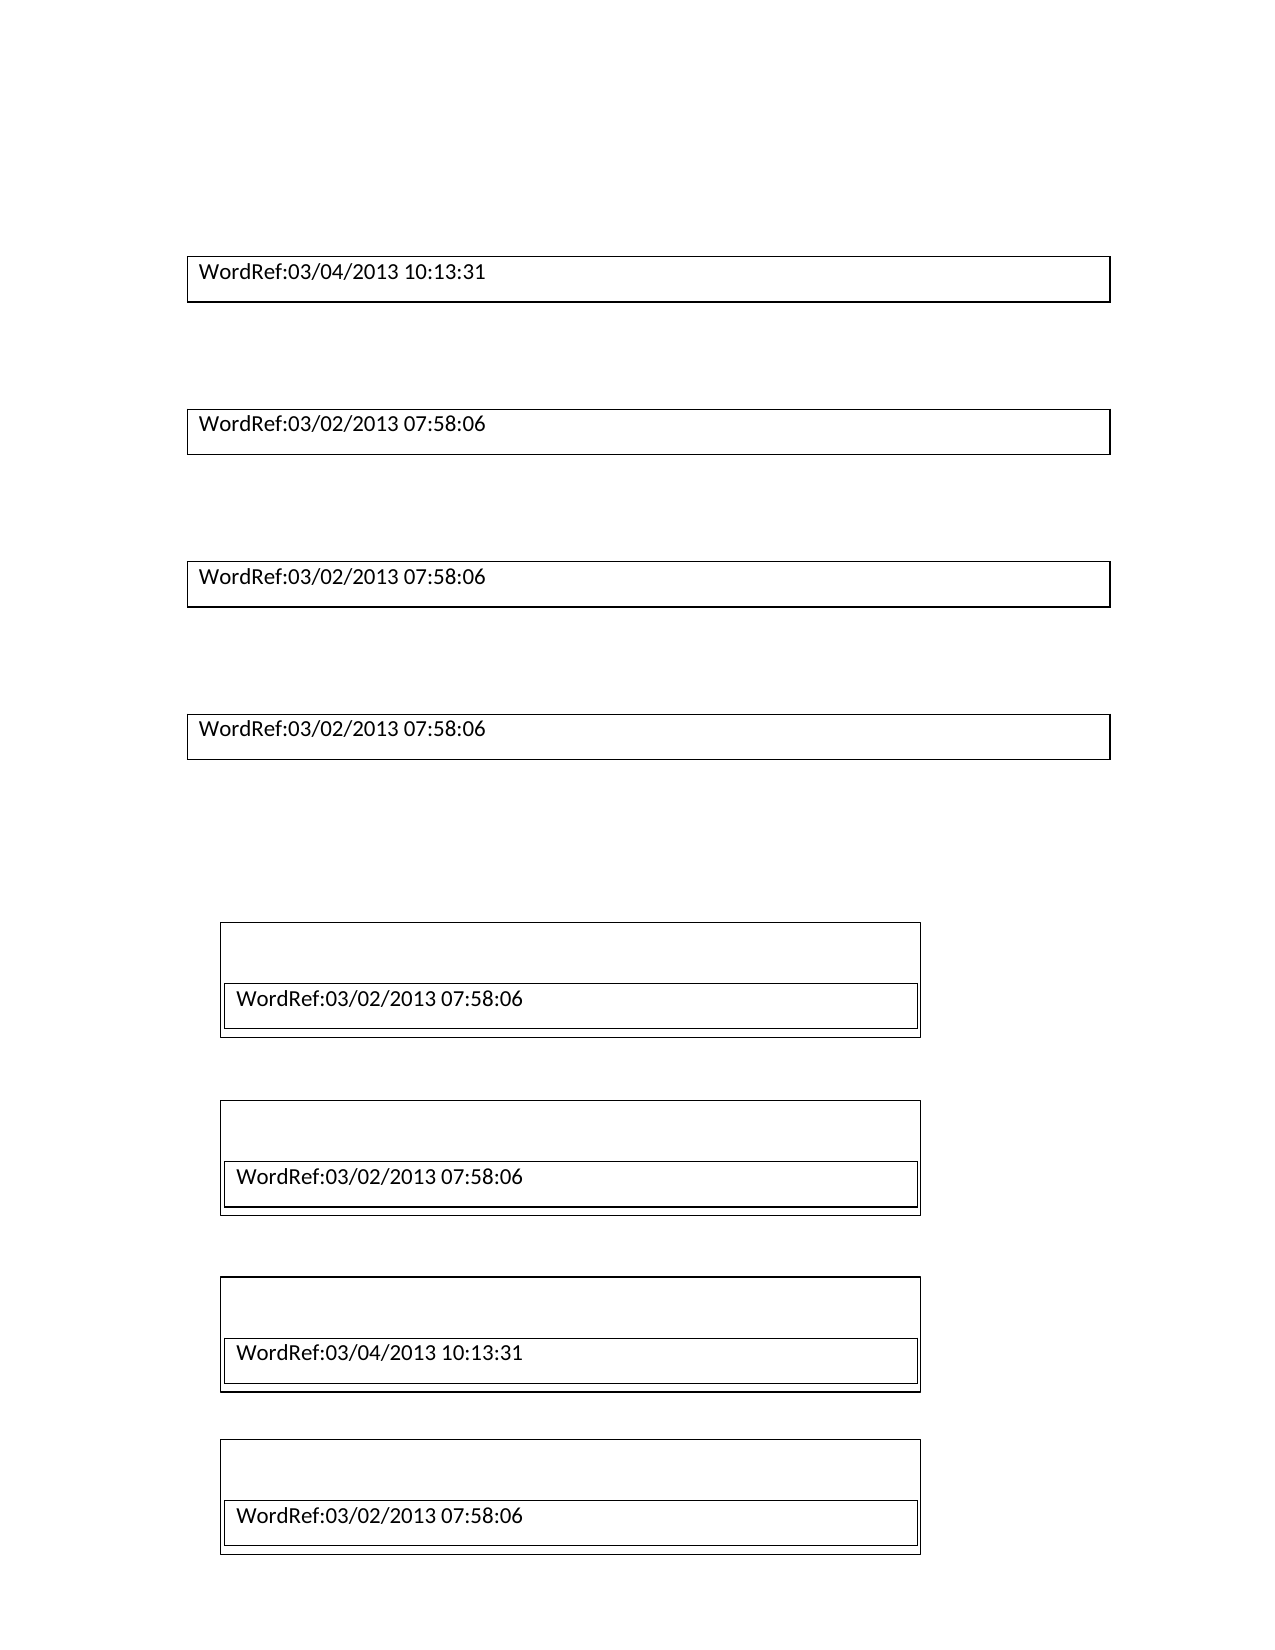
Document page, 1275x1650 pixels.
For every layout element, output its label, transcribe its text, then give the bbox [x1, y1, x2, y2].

table_header WordRef:03/02/2013 07:58:06 [188, 410, 1109, 454]
table_header WordRef:03/02/2013 07:58:06 [188, 562, 1109, 606]
table_header WordRef:03/04/2013 10:13:31 [188, 257, 1109, 301]
table_header WordRef:03/02/2013 07:58:06 [188, 715, 1109, 759]
